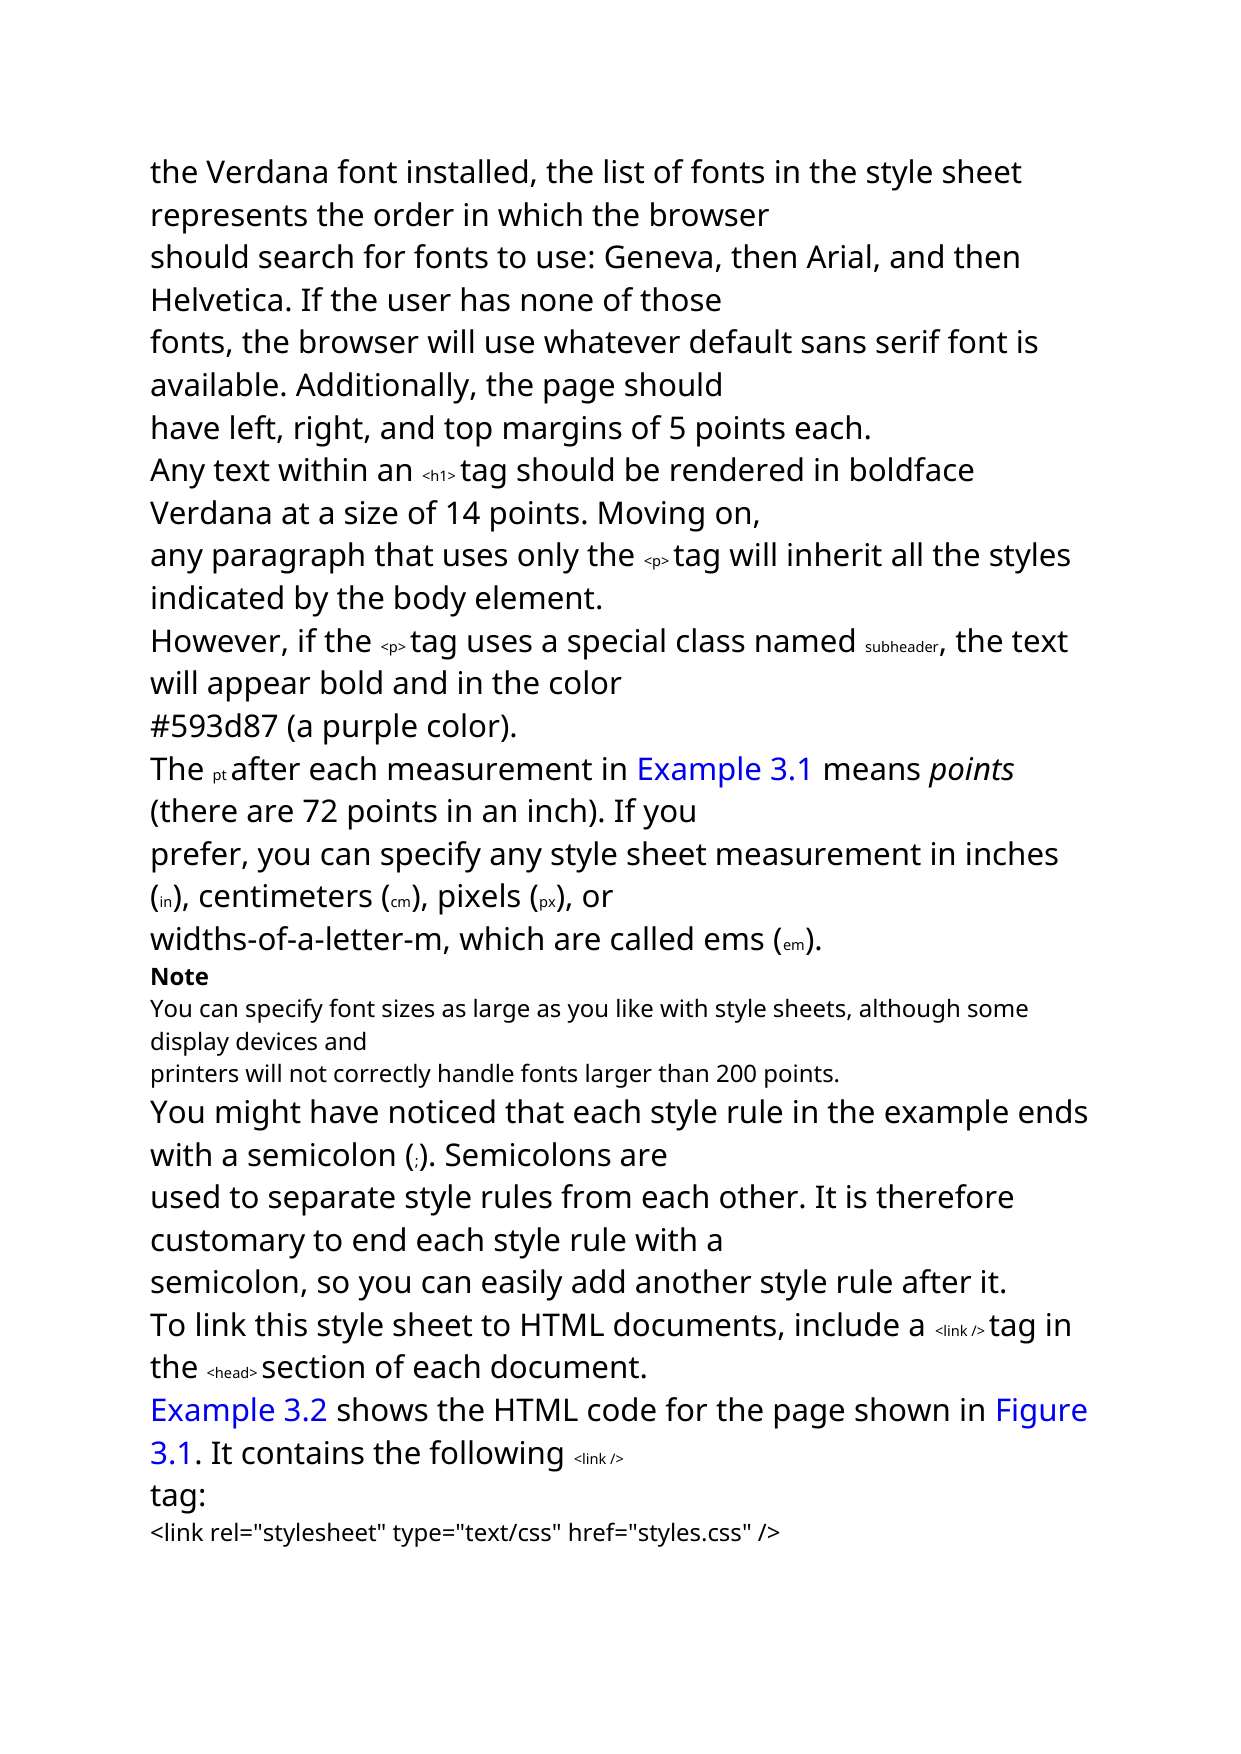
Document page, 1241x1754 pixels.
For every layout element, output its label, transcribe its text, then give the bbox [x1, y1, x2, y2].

text semicolon, so you can easily add another style rule after it. [150, 1260, 1090, 1303]
text To link this style sheet to HTML documents, include a <link /> tag in the <head> section of each document. [150, 1303, 1090, 1388]
text any paragraph that uses only the <p> tag will inherit all the styles indicated by the body element. [150, 533, 1090, 619]
text Any text within an <h1> tag should be rendered in boldface Verdana at a size of 14 points. Moving on, [150, 448, 1090, 533]
text Example 3.2 shows the HTML code for the page shown in Figure 3.1. It contains the following <link /> [150, 1388, 1090, 1473]
text have left, right, and top margins of 5 points each. [150, 406, 1090, 448]
text widths-of-a-letter-m, which are called ems (em). [150, 917, 1090, 959]
text used to separate style rules from each other. It is therefore customary to end each style rule with a [150, 1175, 1090, 1260]
text <link rel="stylesheet" type="text/css" href="styles.css" /> [150, 1516, 1090, 1548]
text printers will not correctly handle fonts larger than 200 points. [150, 1057, 1090, 1090]
text You can specify font sizes as large as you like with style sheets, although some display devices and [150, 992, 1090, 1057]
text fonts, the browser will use whatever default sans serif font is available. Additionally, the page should [150, 320, 1090, 406]
text You might have noticed that each style rule in the example ends with a semicolon (;). Semicolons are [150, 1090, 1090, 1175]
text #593d87 (a purple color). [150, 704, 1090, 746]
text Note [150, 959, 1090, 992]
text should search for fonts to use: Geneva, then Arial, and then Helvetica. If the user has none of those [150, 235, 1090, 320]
text the Verdana font installed, the list of fonts in the style sheet represents the order in which the browser [150, 150, 1090, 235]
text The pt after each measurement in Example 3.1 means points (there are 72 points in an inch). If you [150, 746, 1090, 832]
text prefer, you can specify any style sheet measurement in inches (in), centimeters (cm), pixels (px), or [150, 832, 1090, 917]
text tag: [150, 1473, 1090, 1516]
text However, if the <p> tag uses a special class named subheader, the text will appear bold and in the color [150, 619, 1090, 704]
